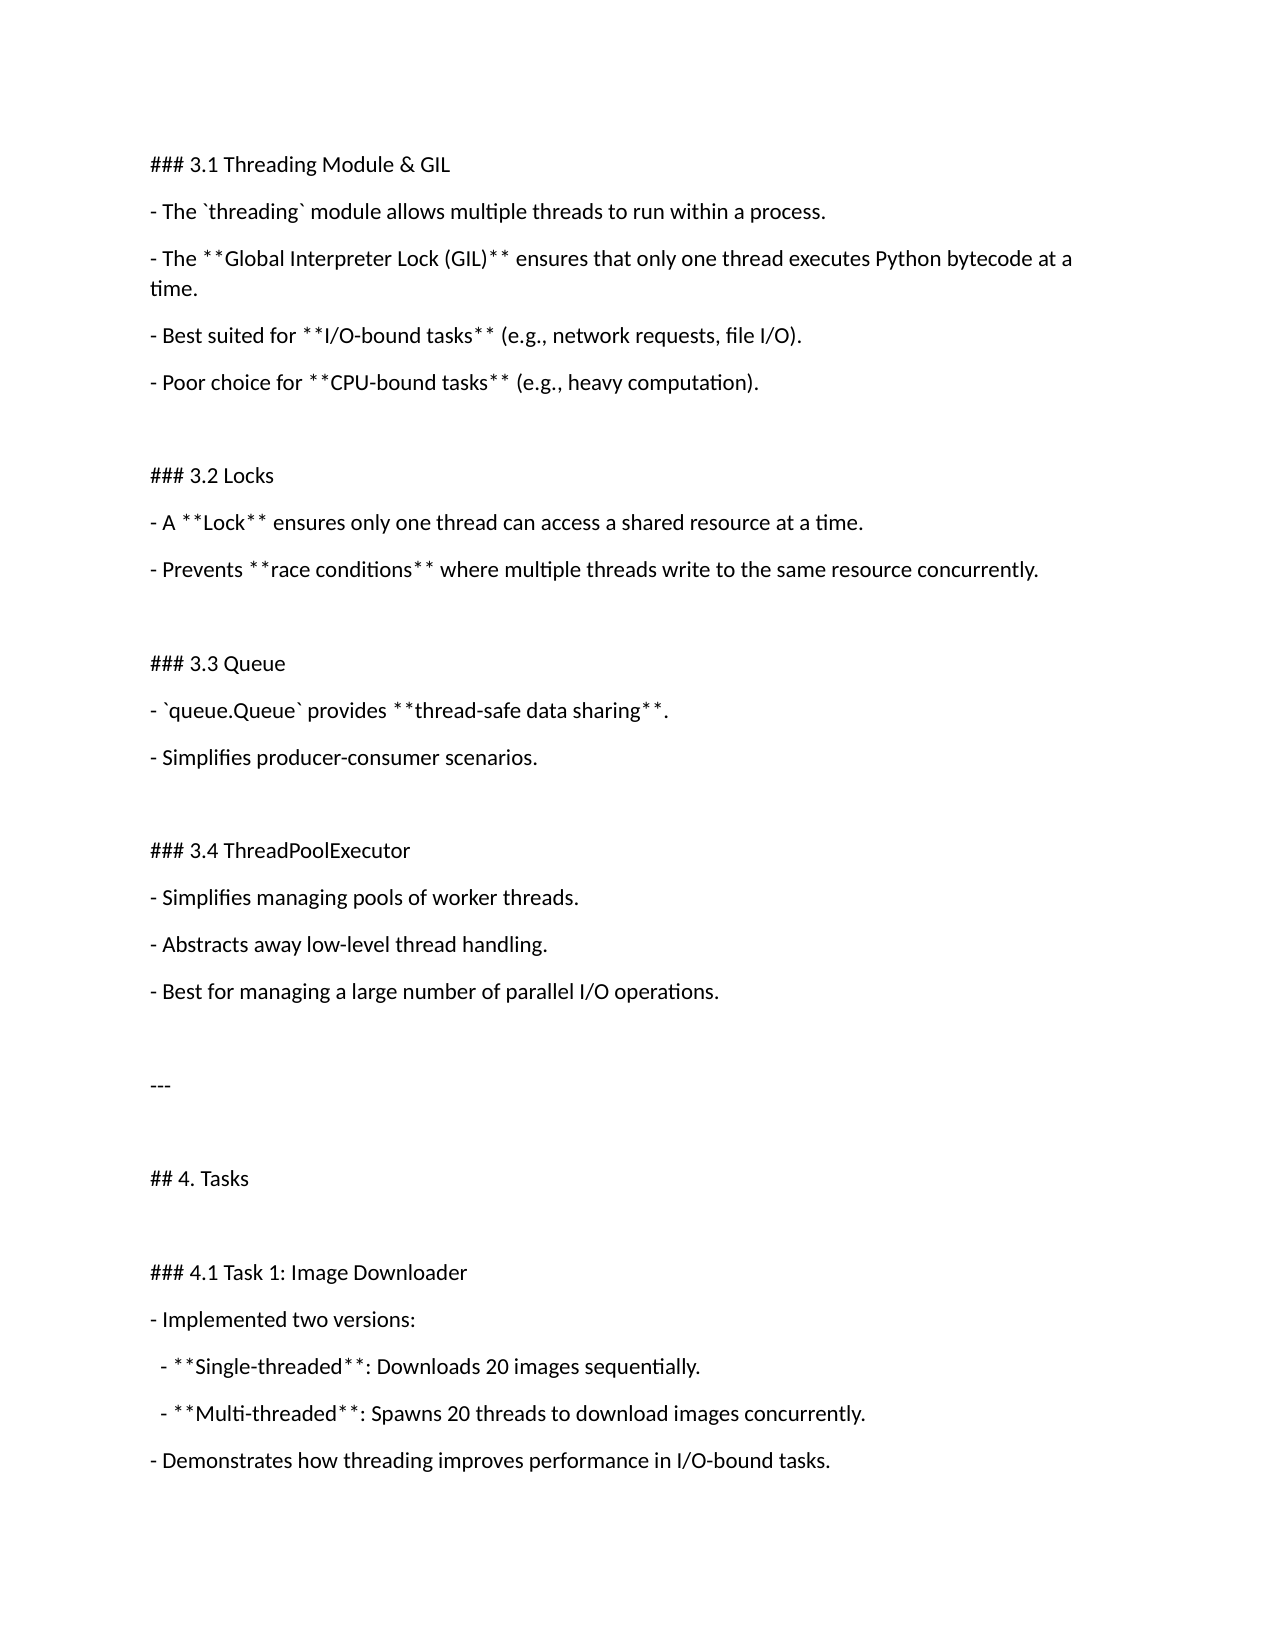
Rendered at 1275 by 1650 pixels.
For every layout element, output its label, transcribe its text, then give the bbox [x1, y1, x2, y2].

text - Simplifies producer-consumer scenarios. [150, 743, 1125, 771]
text - Abstracts away low-level thread handling. [150, 930, 1125, 958]
text ### 3.4 ThreadPoolExecutor [150, 836, 1125, 864]
text ### 3.2 Locks [150, 461, 1125, 489]
text - Best suited for **I/O-bound tasks** (e.g., network requests, file I/O). [150, 321, 1125, 349]
text - Prevents **race conditions** where multiple threads write to the same resource concurrently. [150, 555, 1125, 583]
text - The **Global Interpreter Lock (GIL)** ensures that only one thread executes Python bytecode at a time. [150, 244, 1125, 302]
text --- [150, 1071, 1125, 1099]
text - `queue.Queue` provides **thread-safe data sharing**. [150, 696, 1125, 724]
text - The `threading` module allows multiple threads to run within a process. [150, 197, 1125, 225]
text - **Multi-threaded**: Spawns 20 threads to download images concurrently. [150, 1399, 1125, 1427]
text ### 3.3 Queue [150, 649, 1125, 677]
text ### 4.1 Task 1: Image Downloader [150, 1258, 1125, 1286]
text - Simplifies managing pools of worker threads. [150, 883, 1125, 911]
text - Demonstrates how threading improves performance in I/O-bound tasks. [150, 1446, 1125, 1474]
text - A **Lock** ensures only one thread can access a shared resource at a time. [150, 508, 1125, 536]
text - Best for managing a large number of parallel I/O operations. [150, 977, 1125, 1005]
text - Implemented two versions: [150, 1305, 1125, 1333]
text - Poor choice for **CPU-bound tasks** (e.g., heavy computation). [150, 368, 1125, 396]
text ## 4. Tasks [150, 1164, 1125, 1193]
text ### 3.1 Threading Module & GIL [150, 150, 1125, 178]
text - **Single-threaded**: Downloads 20 images sequentially. [150, 1352, 1125, 1380]
